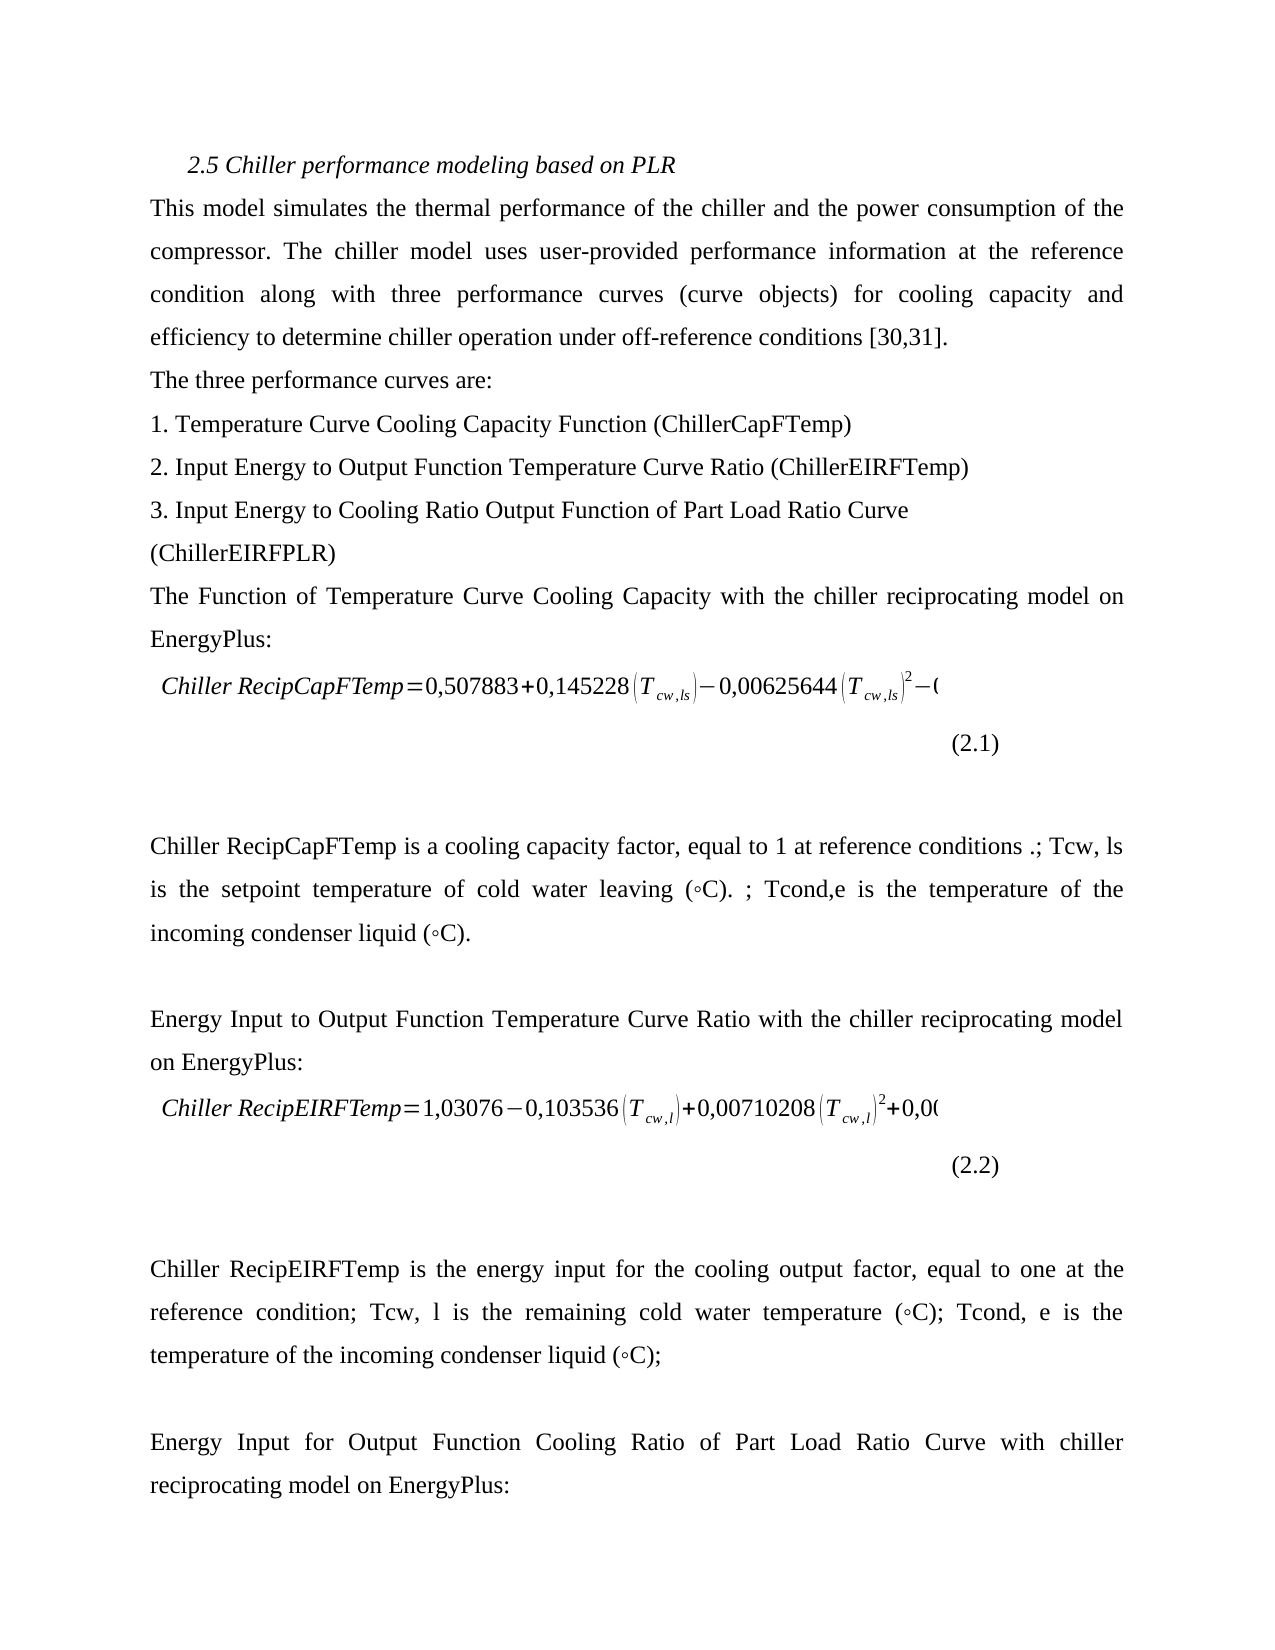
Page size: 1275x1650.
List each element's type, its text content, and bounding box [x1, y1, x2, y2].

table_header [150, 1090, 938, 1254]
text Chiller RecipEIRFTemp is the energy input for the cooling output factor, equal to one at the reference condition; Tcw, l is the remaining cold water temperature (◦C); Tcond, e is the temperature of the incoming condenser liquid (◦C); [150, 1254, 1125, 1369]
text The Function of Temperature Curve Cooling Capacity with the chiller reciprocating model on EnergyPlus: [150, 581, 1125, 653]
text Chiller RecipCapFTemp is a cooling capacity factor, equal to 1 at reference conditions .; Tcw, ls is the setpoint temperature of cold water leaving (◦C). ; Tcond,e is the temperature of the incoming condenser liquid (◦C). [150, 831, 1125, 946]
text 2. Input Energy to Output Function Temperature Curve Ratio (ChillerEIRFTemp) [150, 452, 1125, 481]
text 3. Input Energy to Cooling Ratio Output Function of Part Load Ratio Curve [150, 495, 1125, 524]
text This model simulates the thermal performance of the chiller and the power consumption of the compressor. The chiller model uses user-provided performance information at the reference condition along with three performance curves (curve objects) for cooling capacity and efficiency to determine chiller operation under off-reference conditions [30,31]. [150, 193, 1125, 351]
subtitle Chiller performance modeling based on PLR [187, 150, 1125, 179]
text Energy Input for Output Function Cooling Ratio of Part Load Ratio Curve with chiller reciprocating model on EnergyPlus: [150, 1427, 1125, 1498]
text The three performance curves are: [150, 366, 1125, 394]
table_header [150, 668, 938, 831]
text 1. Temperature Curve Cooling Capacity Function (ChillerCapFTemp) [150, 409, 1125, 437]
table_header (2.2) [938, 1090, 1011, 1254]
text (ChillerEIRFPLR) [150, 538, 1125, 567]
table_header (2.1) [938, 668, 1011, 831]
text Energy Input to Output Function Temperature Curve Ratio with the chiller reciprocating model on EnergyPlus: [150, 1004, 1125, 1076]
